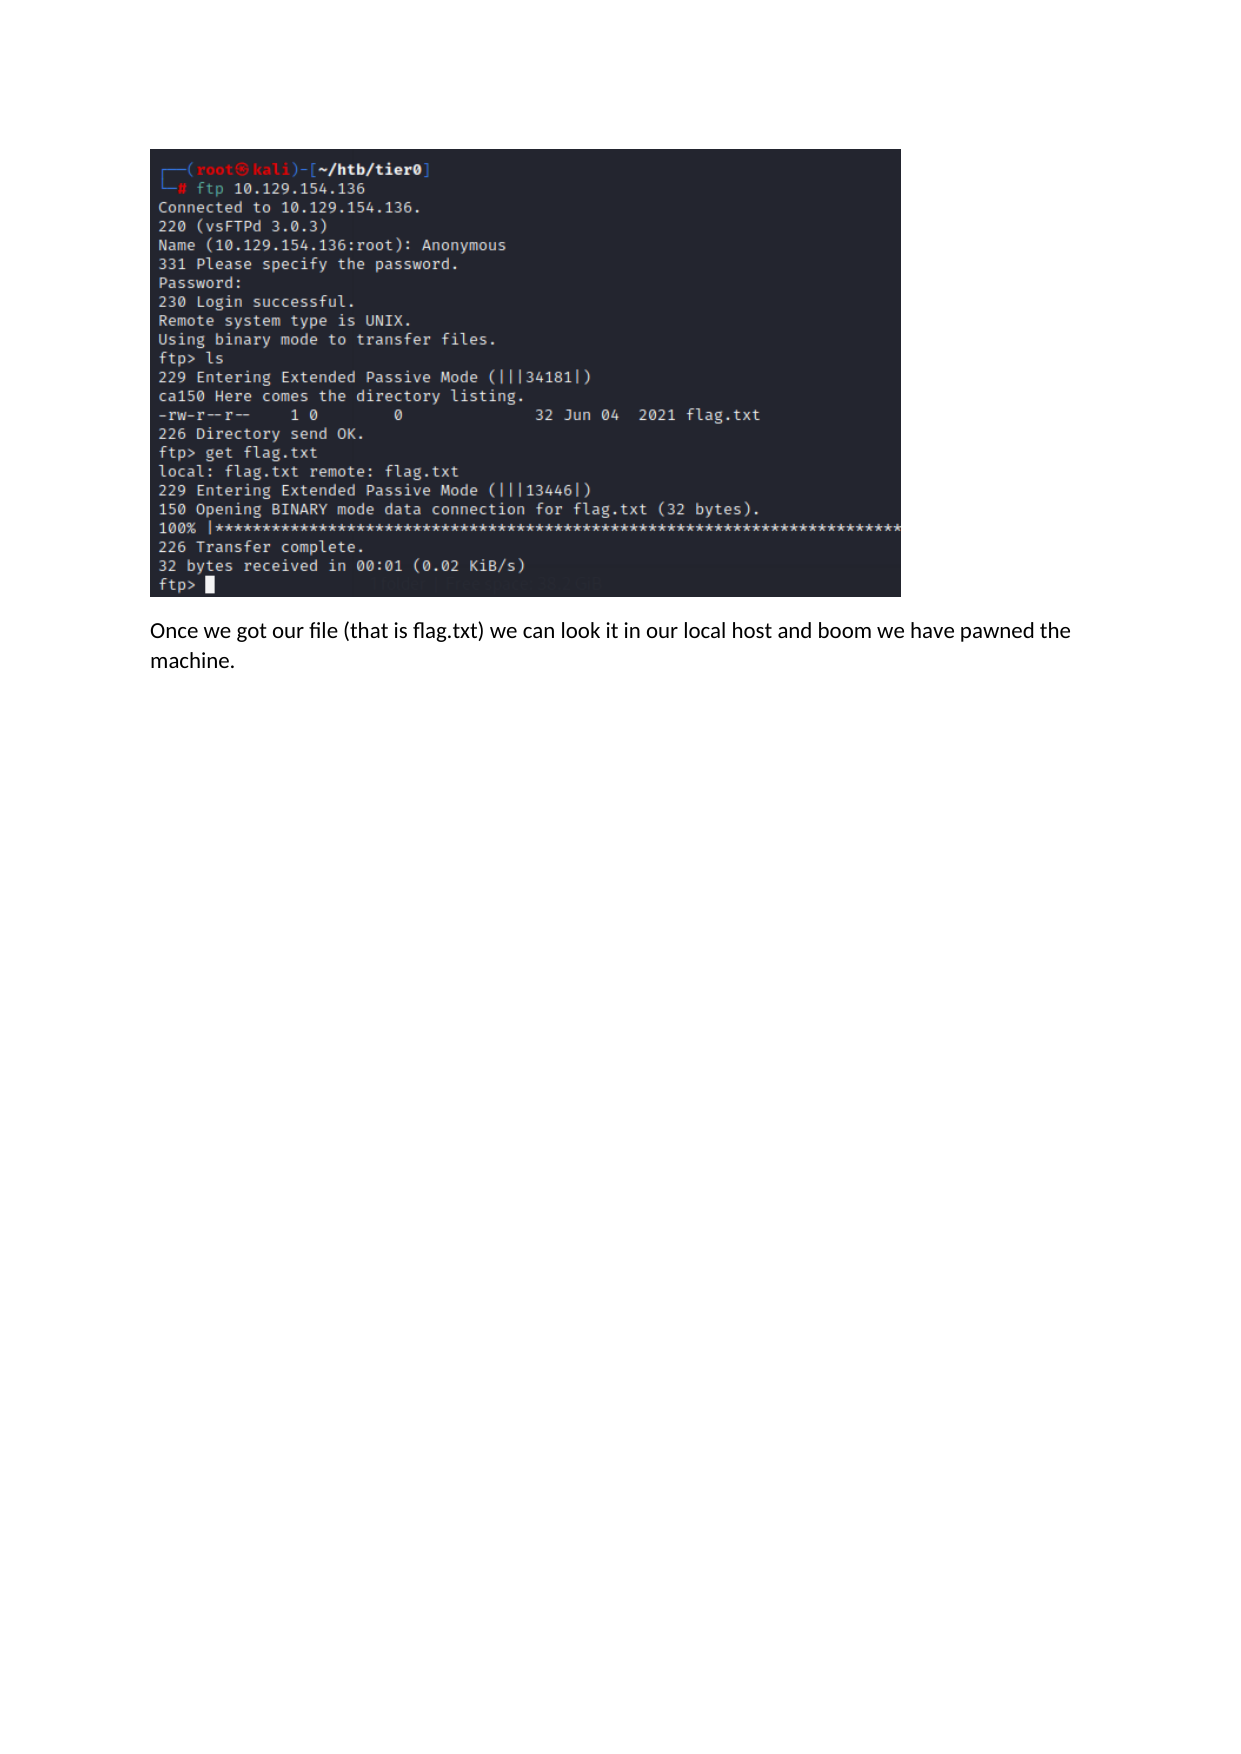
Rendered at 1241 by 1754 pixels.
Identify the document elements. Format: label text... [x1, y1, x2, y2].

text Once we got our file (that is flag.txt) we can look it in our local host and boom we have pawned the machine. [150, 616, 1090, 674]
picture [150, 149, 901, 597]
